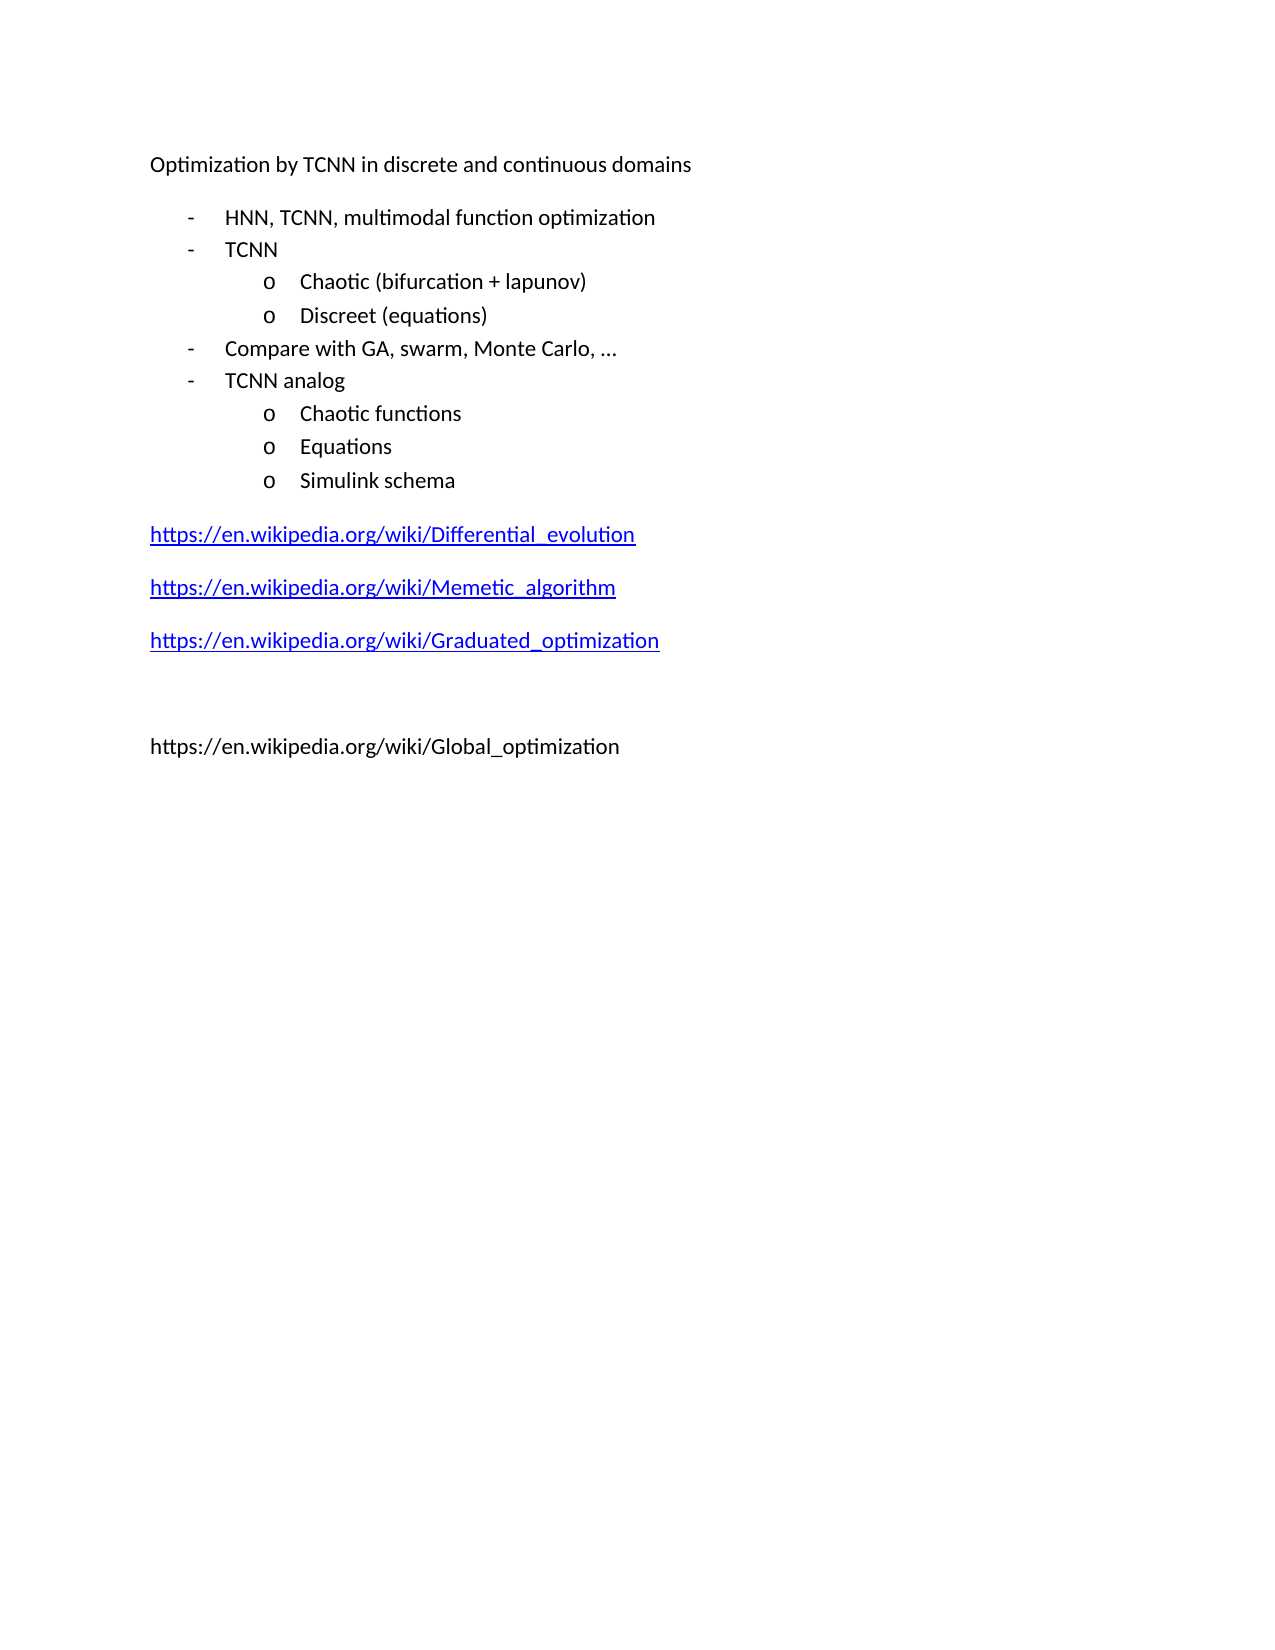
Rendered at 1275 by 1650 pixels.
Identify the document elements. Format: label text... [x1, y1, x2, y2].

text https://en.wikipedia.org/wiki/Memetic_algorithm [150, 573, 1125, 601]
list TCNN analog [187, 367, 1125, 395]
list TCNN [187, 235, 1125, 263]
text https://en.wikipedia.org/wiki/Graduated_optimization [150, 626, 1125, 654]
list Compare with GA, swarm, Monte Carlo, … [187, 334, 1125, 362]
list HNN, TCNN, multimodal function optimization [187, 203, 1125, 231]
list Equations [262, 432, 1125, 462]
text https://en.wikipedia.org/wiki/Global_optimization [150, 732, 1125, 760]
list Simulink schema [262, 466, 1125, 495]
list Discreet (equations) [262, 301, 1125, 330]
text https://en.wikipedia.org/wiki/Differential_evolution [150, 520, 1125, 548]
list Chaotic functions [262, 399, 1125, 428]
list Chaotic (bifurcation + lapunov) [262, 267, 1125, 297]
text Optimization by TCNN in discrete and continuous domains [150, 150, 1125, 178]
